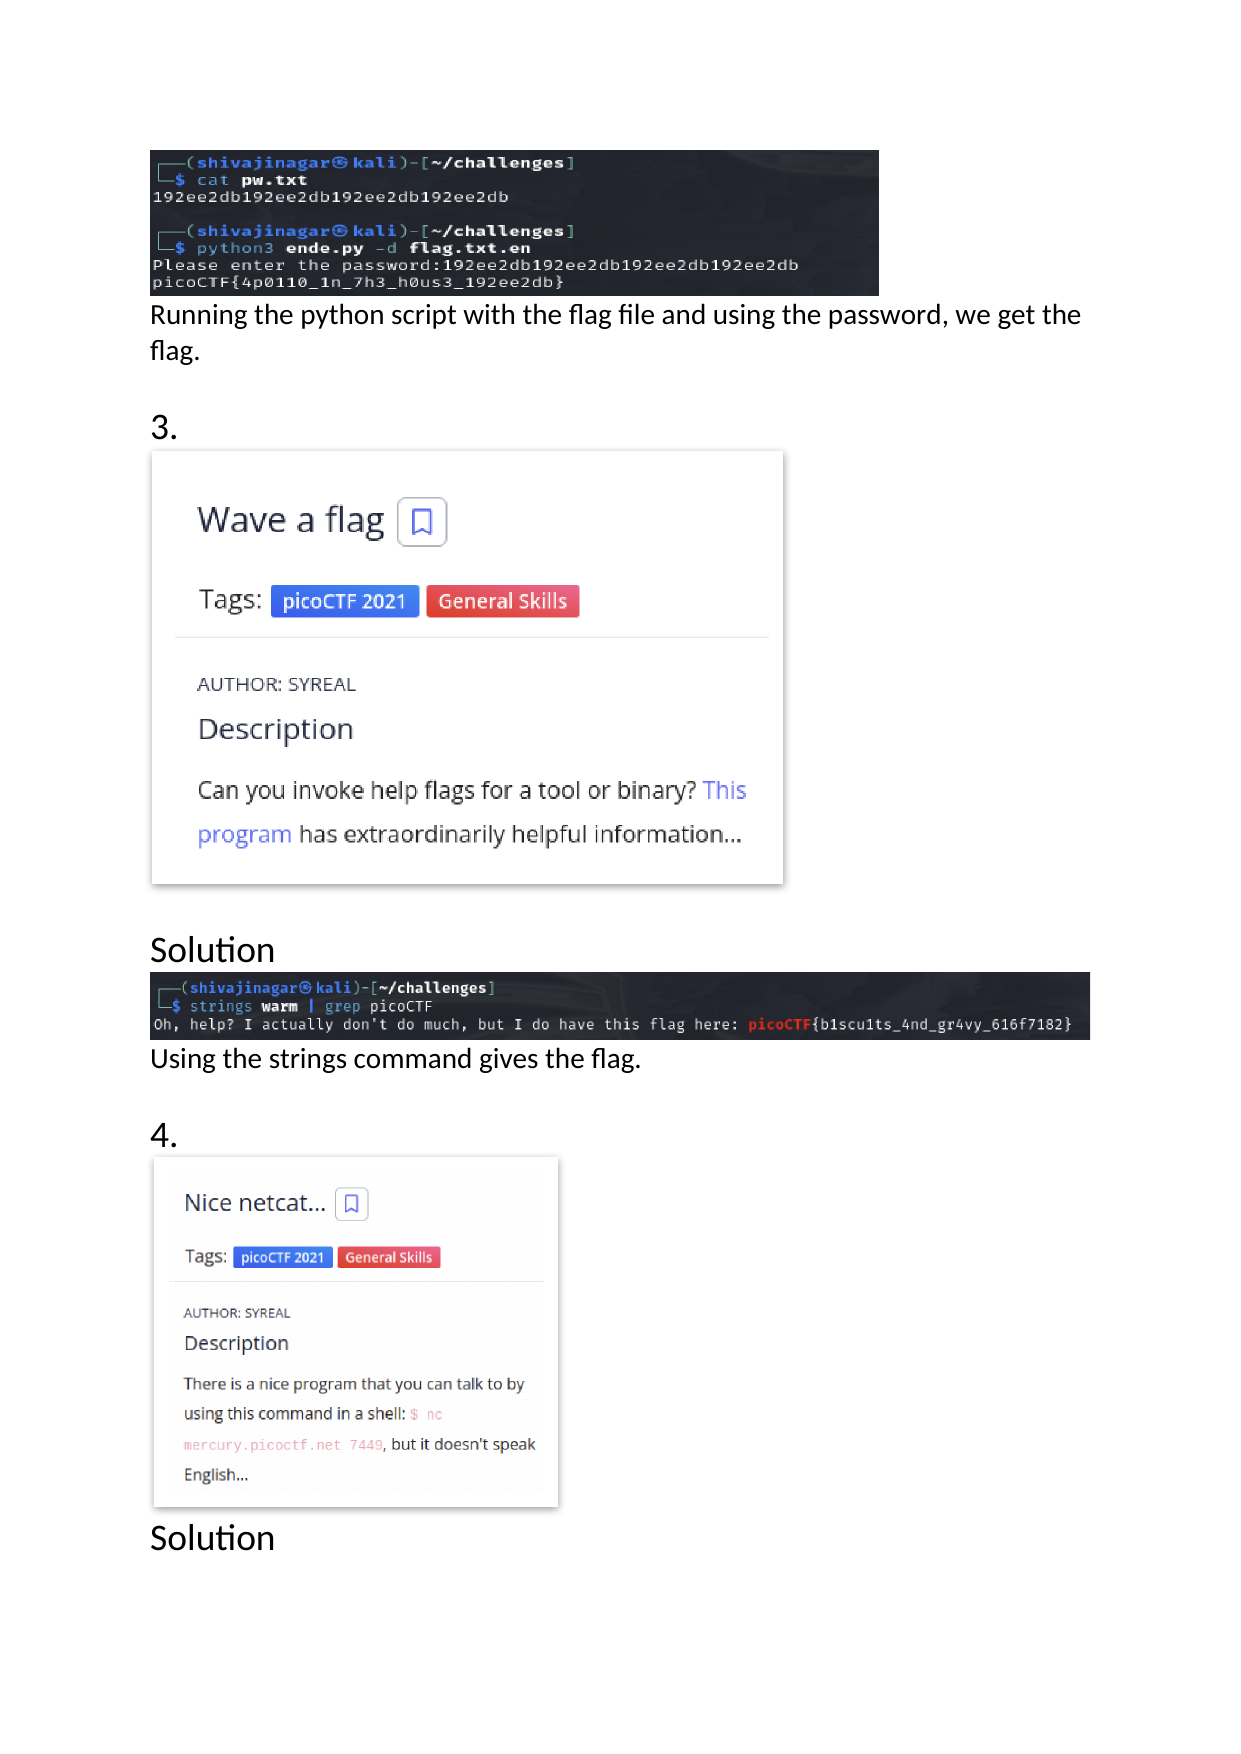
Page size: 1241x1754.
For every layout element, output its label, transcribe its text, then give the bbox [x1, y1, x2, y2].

text Solution [150, 926, 1090, 972]
text 3. [150, 403, 1090, 449]
text Running the python script with the flag file and using the password, we get the flag. [150, 296, 1090, 367]
picture [167, 465, 769, 869]
text 4. [150, 1111, 1090, 1157]
text Using the strings command gives the flag. [150, 1040, 1090, 1076]
picture [150, 972, 1091, 1040]
picture [169, 1172, 544, 1492]
text Solution [150, 1513, 1090, 1559]
picture [150, 150, 879, 296]
